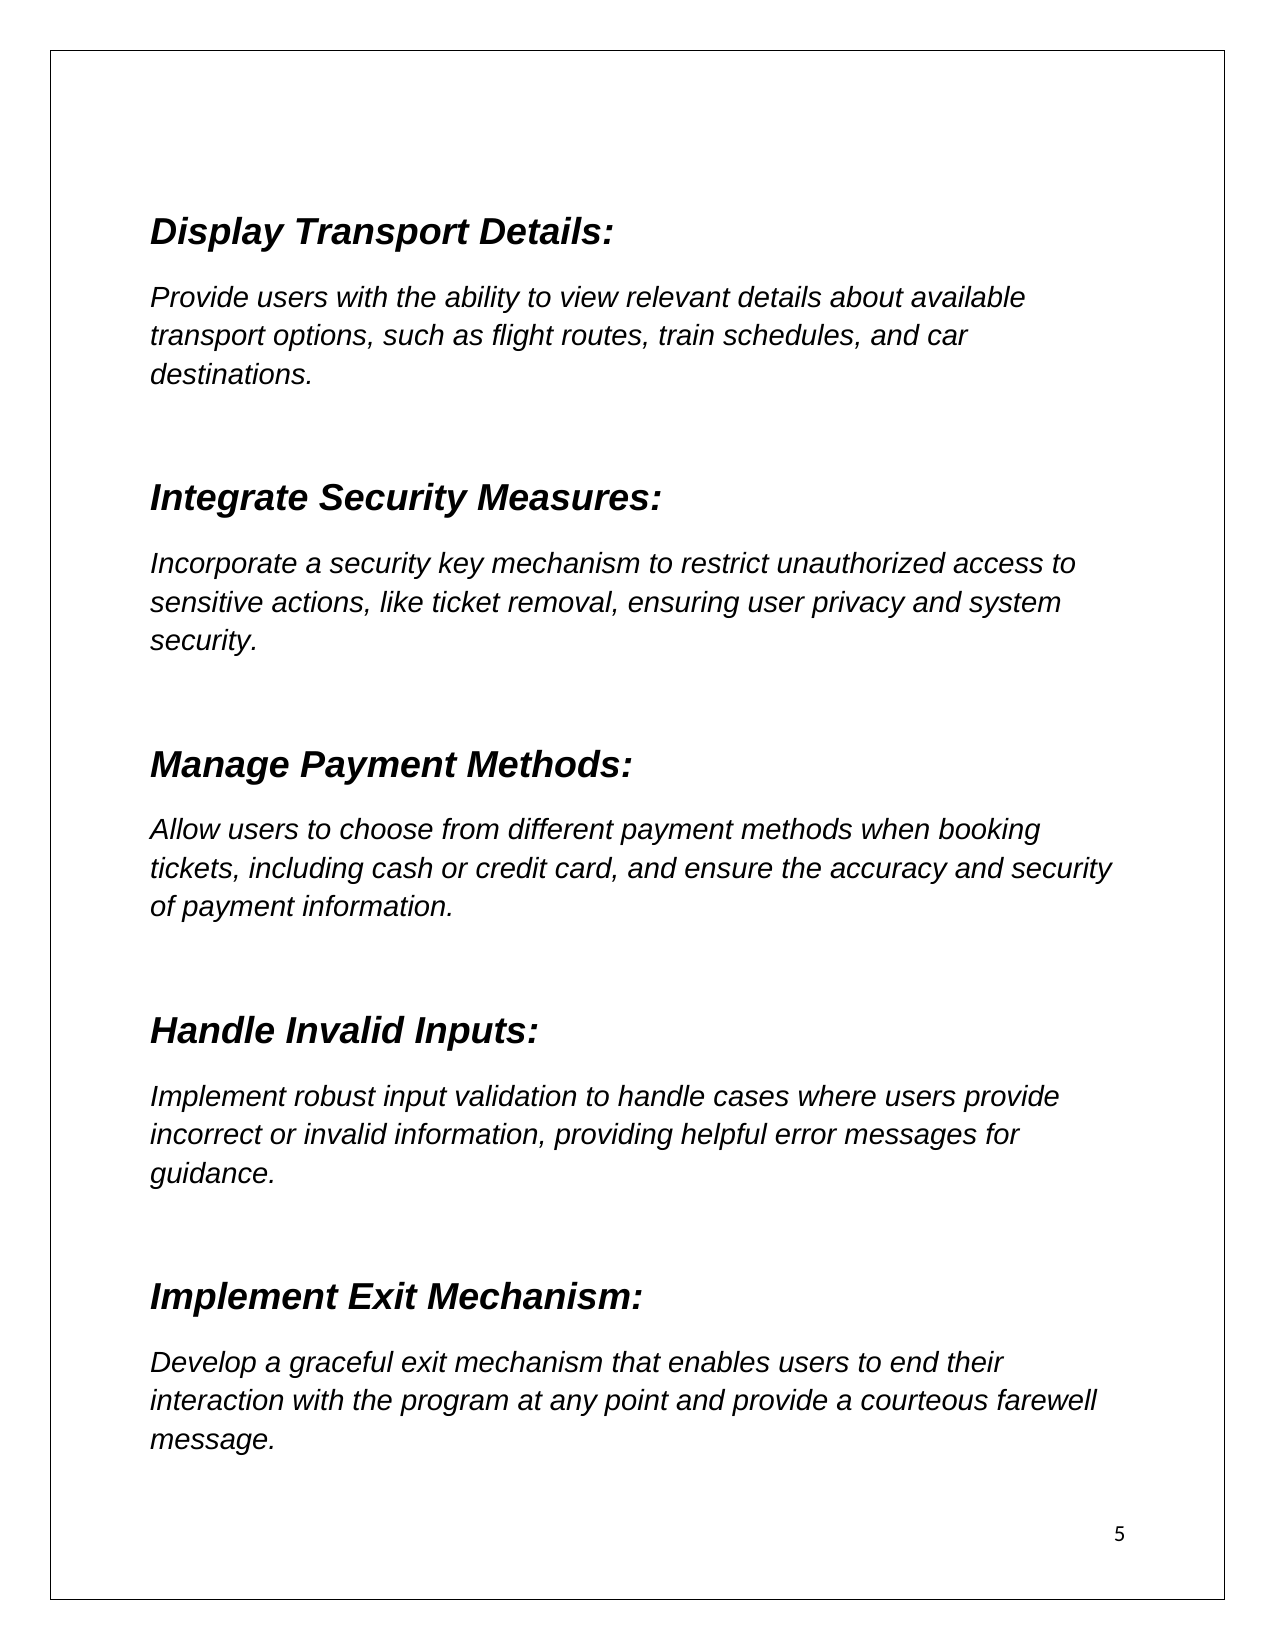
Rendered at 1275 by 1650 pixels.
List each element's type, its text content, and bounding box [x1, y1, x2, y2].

text Provide users with the ability to view relevant details about available transport options, such as flight routes, train schedules, and car destinations. [150, 280, 1125, 390]
text Integrate Security Measures: [150, 476, 1125, 519]
text Allow users to choose from different payment methods when booking tickets, including cash or credit card, and ensure the accuracy and security of payment information. [150, 812, 1125, 923]
text Manage Payment Methods: [150, 742, 1125, 785]
text Implement robust input validation to handle cases where users provide incorrect or invalid information, providing helpful error messages for guidance. [150, 1078, 1125, 1189]
text Develop a graceful exit mechanism that enables users to end their interaction with the program at any point and provide a courteous farewell message. [150, 1345, 1125, 1455]
text Handle Invalid Inputs: [150, 1008, 1125, 1051]
text Incorporate a security key mechanism to restrict unauthorized access to sensitive actions, like ticket removal, ensuring user privacy and system security. [150, 546, 1125, 657]
text Implement Exit Mechanism: [150, 1274, 1125, 1317]
text Display Transport Details: [150, 209, 1125, 252]
